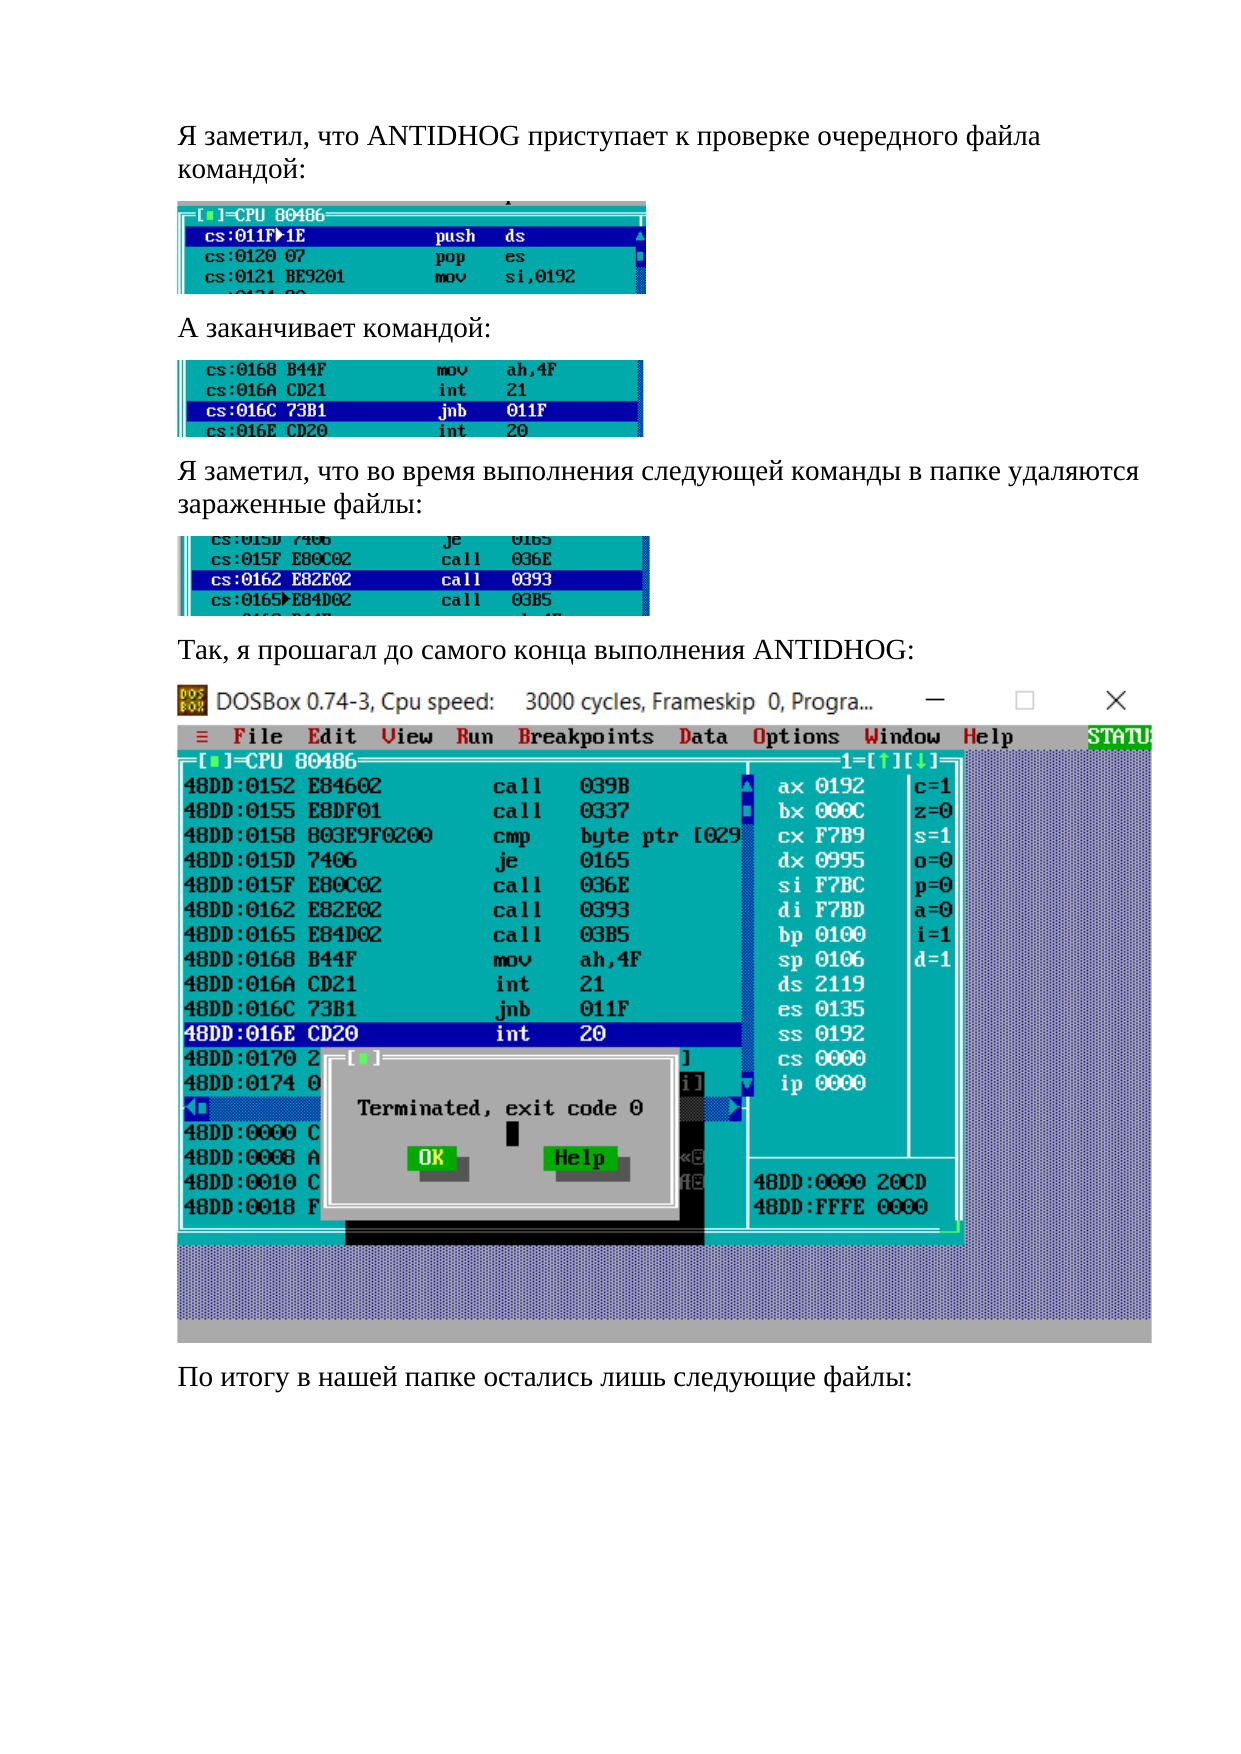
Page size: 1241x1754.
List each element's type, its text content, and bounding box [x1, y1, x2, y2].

picture [177, 360, 644, 437]
text Я заметил, что ANTIDHOG приступает к проверке очередного файла командой: [177, 118, 1152, 185]
picture [177, 201, 646, 294]
picture [177, 682, 1152, 1343]
picture [177, 536, 650, 616]
text А заканчивает командой: [177, 310, 1152, 343]
text Так, я прошагал до самого конца выполнения ANTIDHOG: [177, 632, 1152, 666]
text Я заметил, что во время выполнения следующей команды в папке удаляются зараженные файлы: [177, 453, 1152, 520]
text По итогу в нашей папке остались лишь следующие файлы: [177, 1359, 1152, 1393]
